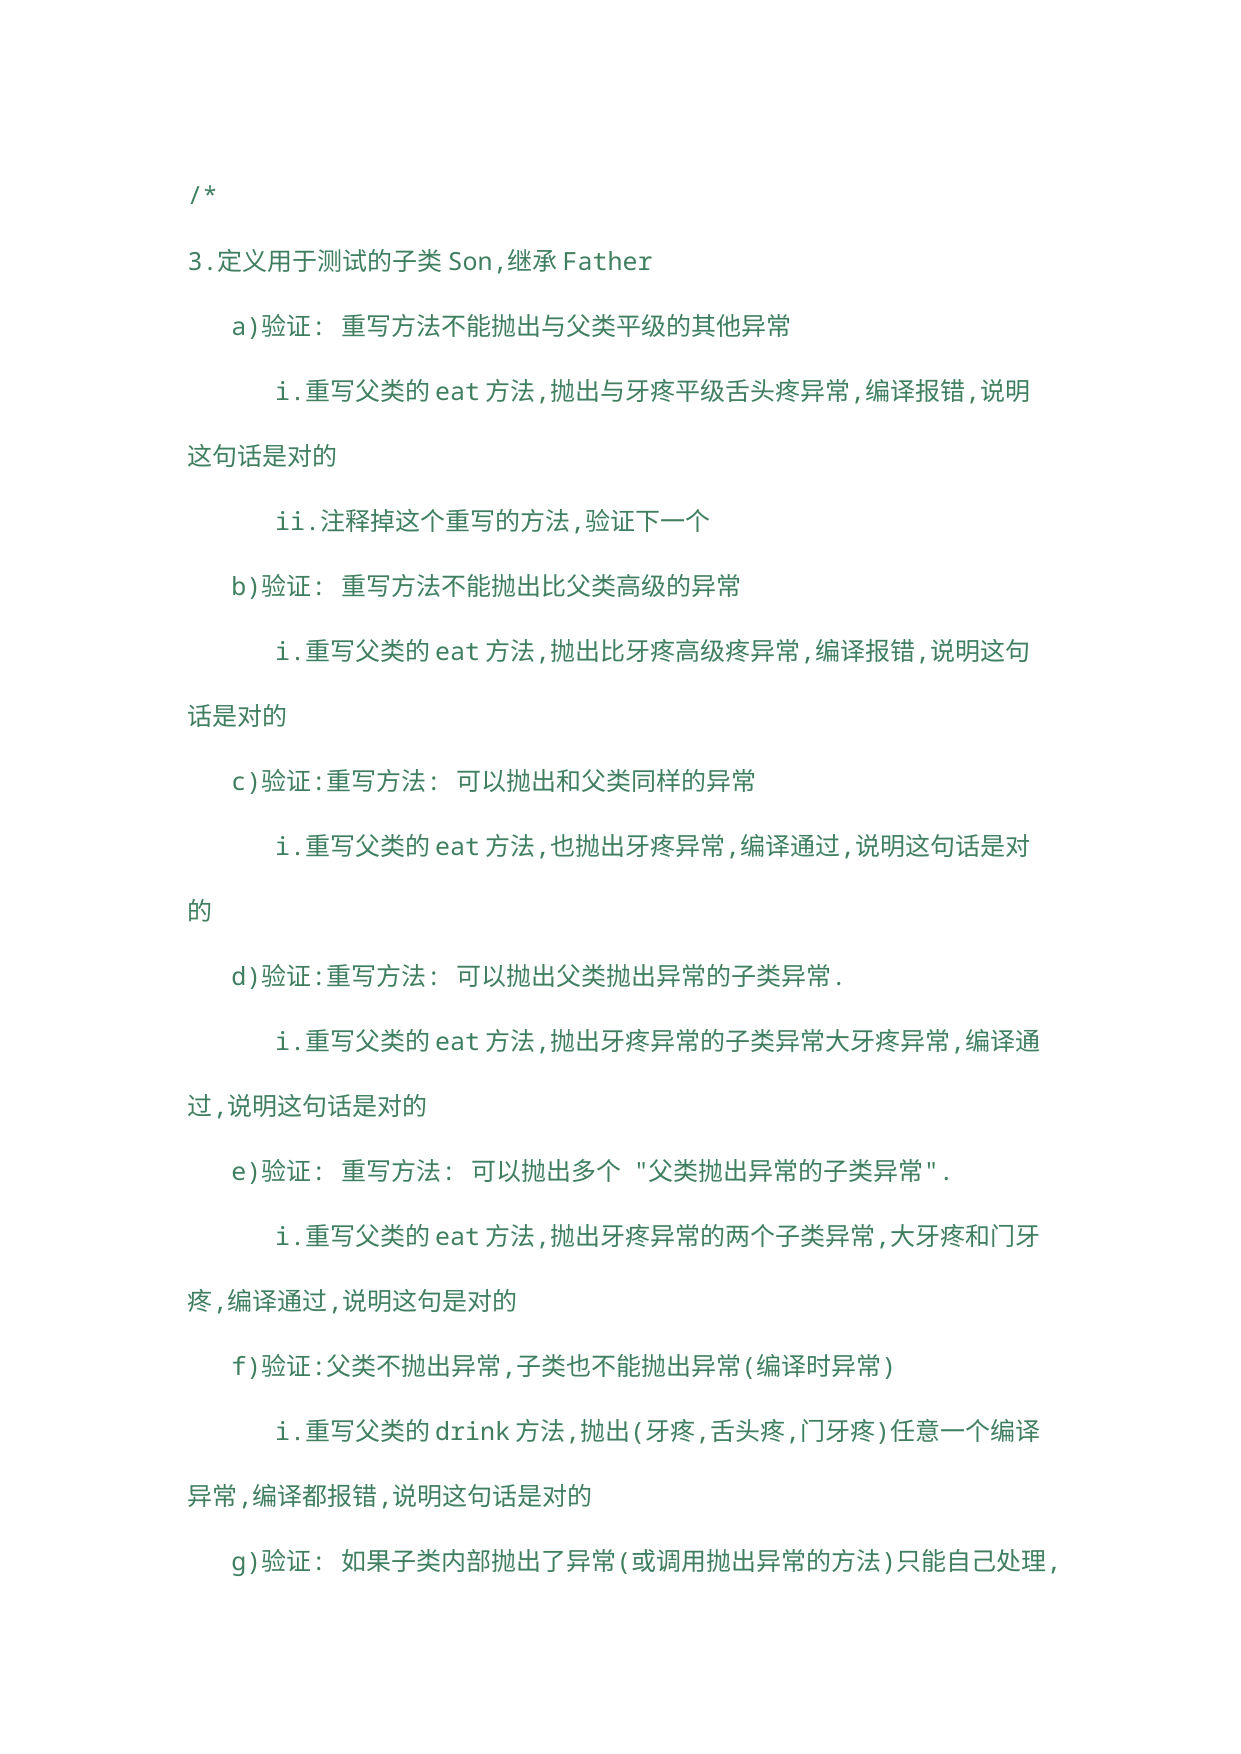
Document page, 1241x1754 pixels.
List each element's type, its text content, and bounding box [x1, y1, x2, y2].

text i.重写父类的eat方法,也抛出牙疼异常,编译通过,说明这句话是对的 [187, 812, 1053, 942]
text i.重写父类的eat方法,抛出牙疼异常的两个子类异常,大牙疼和门牙疼,编译通过,说明这句是对的 [187, 1202, 1053, 1332]
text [187, 1527, 1053, 1592]
text f)验证:父类不抛出异常,子类也不能抛出异常(编译时异常) [187, 1332, 1053, 1397]
text d)验证:重写方法: 可以抛出父类抛出异常的子类异常. [187, 942, 1053, 1007]
text 3.定义用于测试的子类Son,继承Father [187, 227, 1053, 292]
text e)验证: 重写方法: 可以抛出多个 "父类抛出异常的子类异常". [187, 1137, 1053, 1202]
text b)验证: 重写方法不能抛出比父类高级的异常 [187, 552, 1053, 617]
text ii.注释掉这个重写的方法,验证下一个 [187, 487, 1053, 552]
text i.重写父类的eat方法,抛出牙疼异常的子类异常大牙疼异常,编译通过,说明这句话是对的 [187, 1007, 1053, 1137]
text i.重写父类的drink方法,抛出(牙疼,舌头疼,门牙疼)任意一个编译异常,编译都报错,说明这句话是对的 [187, 1397, 1053, 1527]
text c)验证:重写方法: 可以抛出和父类同样的异常 [187, 747, 1053, 812]
text i.重写父类的eat方法,抛出比牙疼高级疼异常,编译报错,说明这句话是对的 [187, 617, 1053, 747]
text i.重写父类的eat方法,抛出与牙疼平级舌头疼异常,编译报错,说明这句话是对的 [187, 357, 1053, 487]
text /* [187, 162, 1053, 227]
text a)验证: 重写方法不能抛出与父类平级的其他异常 [187, 292, 1053, 357]
